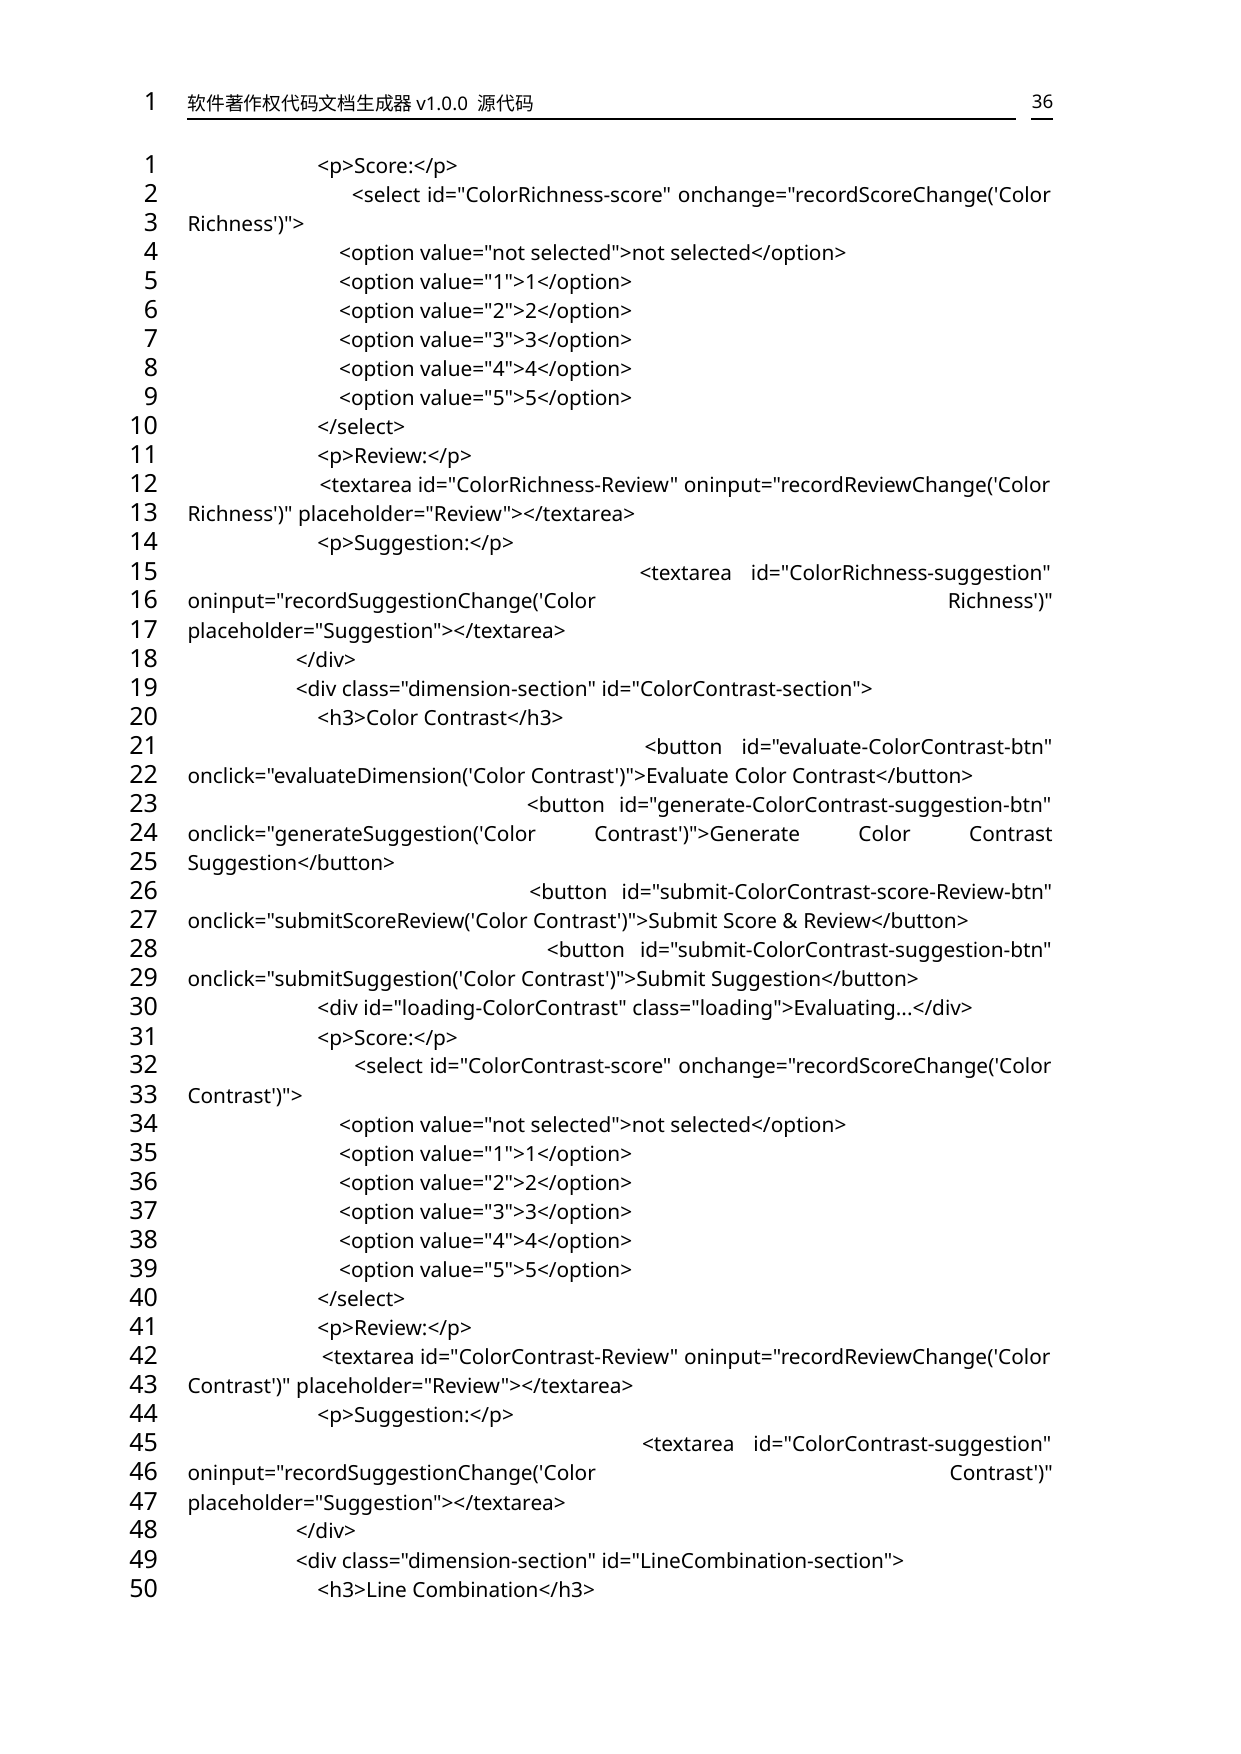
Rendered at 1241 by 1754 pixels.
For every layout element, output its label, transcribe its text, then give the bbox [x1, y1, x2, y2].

text <p>Review:</p> [187, 1313, 1053, 1342]
text <textarea id="ColorRichness-Review" oninput="recordReviewChange('Color Richness')" placeholder="Review"></textarea> [187, 470, 1053, 528]
text <option value="5">5</option> [187, 1255, 1053, 1284]
text <option value="3">3</option> [187, 1197, 1053, 1226]
text <button id="generate-ColorContrast-suggestion-btn" onclick="generateSuggestion('Color Contrast')">Generate Color Contrast Suggestion</button> [187, 790, 1053, 877]
text <textarea id="ColorContrast-Review" oninput="recordReviewChange('Color Contrast')" placeholder="Review"></textarea> [187, 1342, 1053, 1400]
text <option value="1">1</option> [187, 1138, 1053, 1168]
text <select id="ColorContrast-score" onchange="recordScoreChange('Color Contrast')"> [187, 1051, 1053, 1109]
text <option value="5">5</option> [187, 383, 1053, 412]
text <option value="not selected">not selected</option> [187, 1109, 1053, 1138]
text <option value="3">3</option> [187, 325, 1053, 354]
text <p>Suggestion:</p> [187, 528, 1053, 557]
text <option value="1">1</option> [187, 267, 1053, 296]
text <button id="submit-ColorContrast-score-Review-btn" onclick="submitScoreReview('Color Contrast')">Submit Score & Review</button> [187, 877, 1053, 935]
text <option value="2">2</option> [187, 1168, 1053, 1197]
text <div id="loading-ColorContrast" class="loading">Evaluating...</div> [187, 993, 1053, 1022]
text <select id="ColorRichness-score" onchange="recordScoreChange('Color Richness')"> [187, 179, 1053, 238]
text <div class="dimension-section" id="ColorContrast-section"> [187, 673, 1053, 703]
text <p>Score:</p> [187, 1022, 1053, 1051]
text <option value="4">4</option> [187, 354, 1053, 383]
text <p>Score:</p> [187, 150, 1053, 179]
text </select> [187, 1284, 1053, 1313]
text <button id="evaluate-ColorContrast-btn" onclick="evaluateDimension('Color Contrast')">Evaluate Color Contrast</button> [187, 732, 1053, 790]
text </select> [187, 412, 1053, 441]
text </div> [187, 644, 1053, 673]
text <h3>Color Contrast</h3> [187, 703, 1053, 732]
text <p>Review:</p> [187, 441, 1053, 470]
text <p>Suggestion:</p> [187, 1400, 1053, 1429]
text <h3>Line Combination</h3> [187, 1574, 1053, 1603]
text </div> [187, 1516, 1053, 1545]
text <button id="submit-ColorContrast-suggestion-btn" onclick="submitSuggestion('Color Contrast')">Submit Suggestion</button> [187, 935, 1053, 993]
text <option value="2">2</option> [187, 296, 1053, 325]
text <div class="dimension-section" id="LineCombination-section"> [187, 1545, 1053, 1574]
text <option value="4">4</option> [187, 1226, 1053, 1255]
text <textarea id="ColorContrast-suggestion" oninput="recordSuggestionChange('Color Contrast')" placeholder="Suggestion"></textarea> [187, 1429, 1053, 1516]
text <textarea id="ColorRichness-suggestion" oninput="recordSuggestionChange('Color Richness')" placeholder="Suggestion"></textarea> [187, 557, 1053, 644]
text <option value="not selected">not selected</option> [187, 238, 1053, 267]
